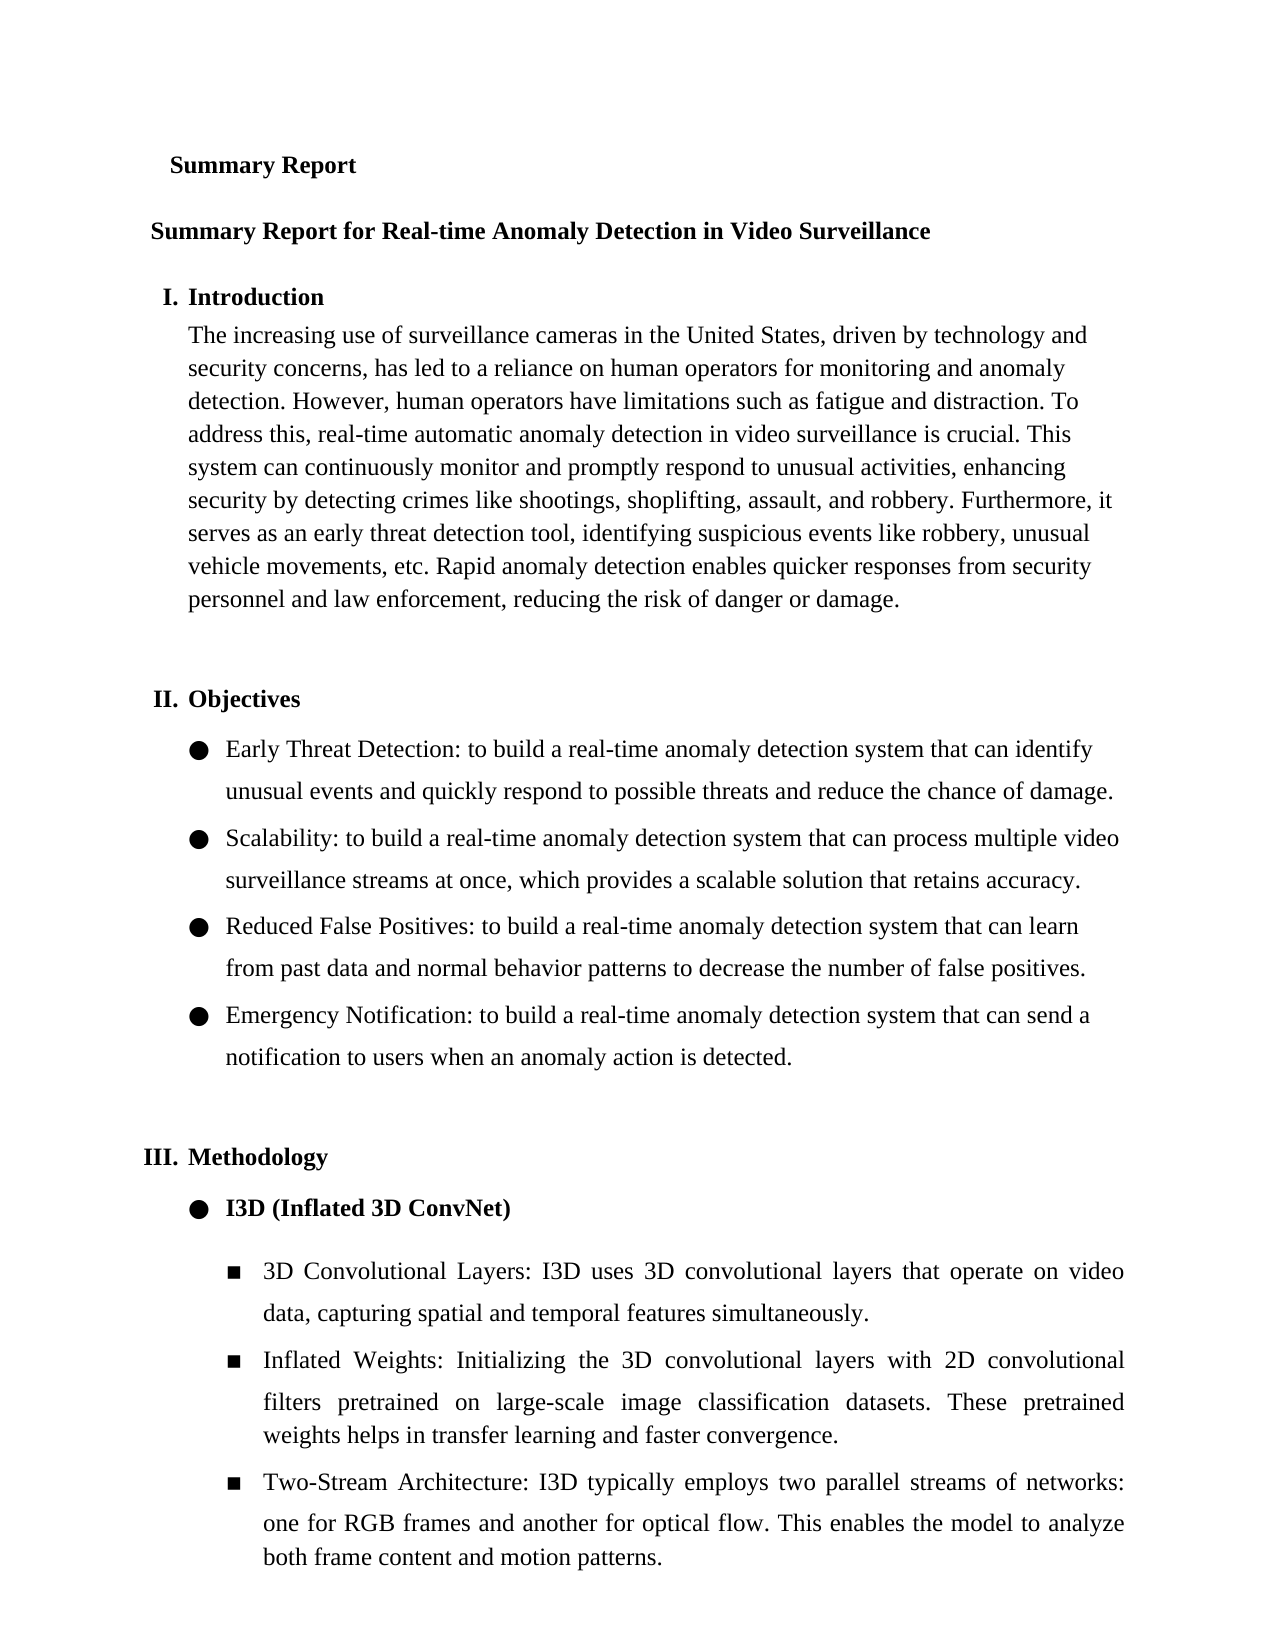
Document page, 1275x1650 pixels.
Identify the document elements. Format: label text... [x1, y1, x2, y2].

list Early Threat Detection: to build a real-time anomaly detection system that can identify unusual events and quickly respond to possible threats and reduce the chance of damage. [188, 721, 1126, 805]
list I3D (Inflated 3D ConvNet) [188, 1179, 1137, 1231]
list Emergency Notification: to build a real-time anomaly detection system that can send a notification to users when an anomaly action is detected. [188, 986, 1126, 1071]
list Two-Stream Architecture: I3D typically employs two parallel streams of networks: one for RGB frames and another for optical flow. This enables the model to analyze both frame content and motion patterns. [225, 1453, 1126, 1570]
text The increasing use of surveillance cameras in the United States, driven by technology and security concerns, has led to a reliance on human operators for monitoring and anomaly detection. However, human operators have limitations such as fatigue and distraction. To address this, real-time automatic anomaly detection in video surveillance is crucial. This system can continuously monitor and promptly respond to unusual activities, enhancing security by detecting crimes like shootings, shoplifting, assault, and robbery. Furthermore, it serves as an early threat detection tool, identifying suspicious events like robbery, unusual vehicle movements, etc. Rapid anomaly detection enables quicker responses from security personnel and law enforcement, reducing the risk of danger or damage. [188, 320, 1137, 613]
subtitle Introduction [162, 282, 1137, 311]
list 3D Convolutional Layers: I3D uses 3D convolutional layers that operate on video data, capturing spatial and temporal features simultaneously. [225, 1242, 1126, 1327]
list Scalability: to build a real-time anomaly detection system that can process multiple video surveillance streams at once, which provides a scalable solution that retains accuracy. [188, 809, 1126, 893]
subtitle Methodology [143, 1142, 1137, 1171]
subtitle Objectives [153, 684, 1137, 712]
text Summary Report for Real-time Anomaly Detection in Video Surveillance [150, 216, 1137, 245]
subtitle Summary Report [150, 150, 1137, 179]
list Inflated Weights: Initializing the 3D convolutional layers with 2D convolutional filters pretrained on large-scale image classification datasets. These pretrained weights helps in transfer learning and faster convergence. [225, 1331, 1126, 1449]
list Reduced False Positives: to build a real-time anomaly detection system that can learn from past data and normal behavior patterns to decrease the number of false positives. [188, 898, 1126, 982]
